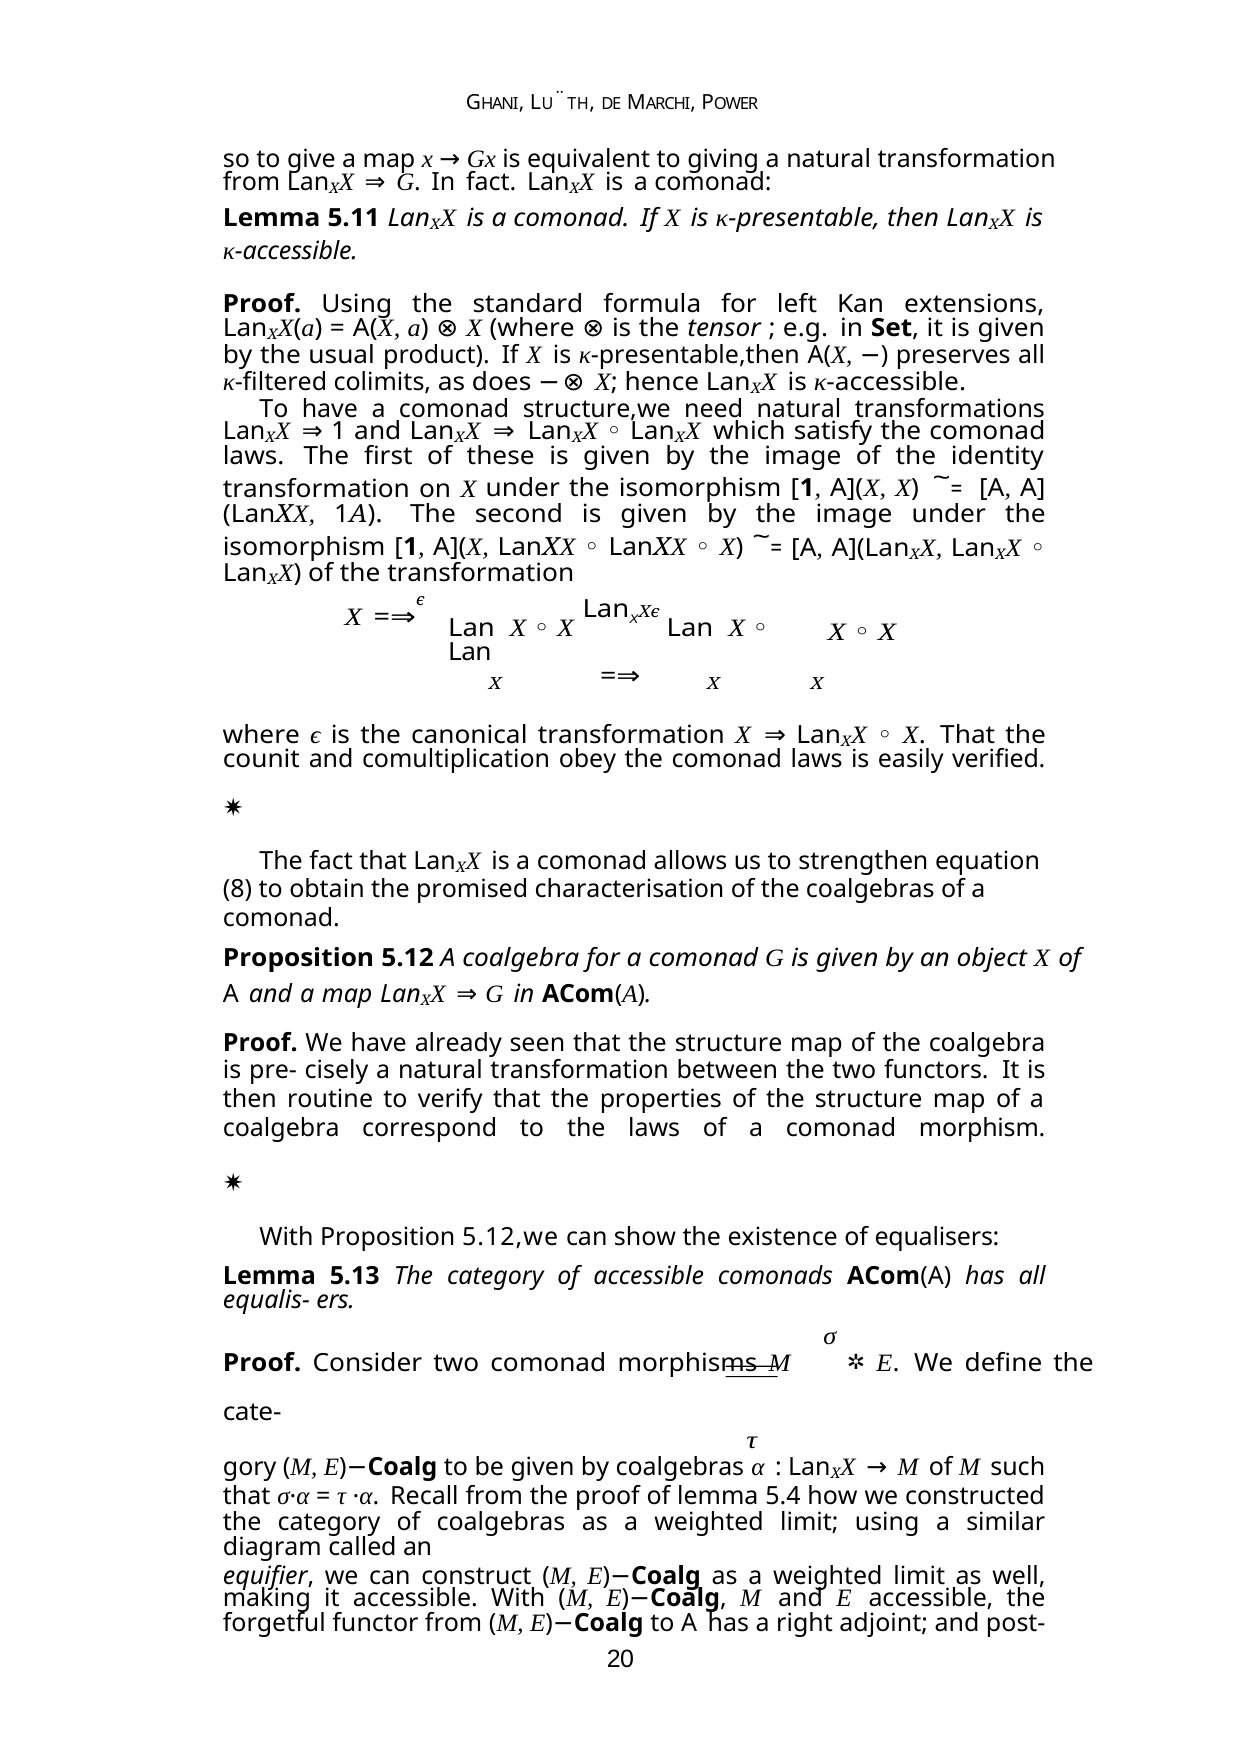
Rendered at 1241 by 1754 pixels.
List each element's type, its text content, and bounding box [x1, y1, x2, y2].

text κ-accessible. [223, 233, 1094, 266]
text Lemma 5.11 LanXX is a comonad. If X is κ-presentable, then LanXX is [223, 200, 1094, 233]
text Proof. Using the standard formula for left Kan extensions, LanXX(a) = A(X, a) ⊗ X (where ⊗ is the tensor ; e.g. in Set, it is given by the usual product). If X is κ-presentable,then A(X, −) preserves all κ-filtered colimits, as does −⊗ X; hence LanXX is κ-accessible. [222, 291, 1046, 397]
text A and a map LanXX ⇒ G in ACom(A). [223, 973, 1094, 1010]
text gory (M, E)−Coalg to be given by coalgebras α : LanXX → M of M such that σ.α = τ .α. Recall from the proof of lemma 5.4 how we constructed the category of coalgebras as a weighted limit; using a similar diagram called an [223, 1455, 1046, 1563]
text Lemma 5.13 The category of accessible comonads ACom(A) has all equalis- ers. [223, 1264, 1045, 1315]
text Lan X ◦ X LanXXє Lan X ◦ Lan [448, 618, 811, 665]
text The fact that LanXX is a comonad allows us to strengthen equation (8) to obtain the promised characterisation of the coalgebras of a comonad. [223, 847, 1054, 933]
text X =⇒ X X [489, 665, 1094, 696]
text With Proposition 5.12,we can show the existence of equalisers: [259, 1218, 1094, 1252]
text τ [409, 1431, 1094, 1452]
text so to give a map x → Gx is equivalent to giving a natural transformation from LanXX ⇒ G. In fact. LanXX is a comonad: [223, 147, 1094, 198]
text Proof. We have already seen that the structure map of the coalgebra is pre- cisely a natural transformation between the two functors. It is then routine to verify that the properties of the structure map of a coalgebra correspond to the laws of a comonad morphism. ✷ [223, 1028, 1046, 1198]
text Proposition 5.12 A coalgebra for a comonad G is given by an object X of [223, 940, 1094, 973]
text Proof. Consider two comonad morphisms M σ ✲ E. We define the cate- [223, 1331, 1094, 1431]
text where ϵ is the canonical transformation X ⇒ LanXX ◦ X. That the counit and comultiplication obey the comonad laws is easily verified. ✷ [222, 723, 1046, 822]
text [223, 1564, 1046, 1639]
text To have a comonad structure,we need natural transformations LanXX ⇒ 1 and LanXX ⇒ LanXX ◦ LanXX which satisfy the comonad laws. The first of these is given by the image of the identity transformation on X under the isomorphism [1, A](X, X) ~= [A, A](LanXX, 1A). The second is given by the image under the isomorphism [1, A](X, LanXX ◦ LanXX ◦ X) ~= [A, A](LanXX, LanXX ◦ LanXX) of the transformation [223, 397, 1046, 589]
